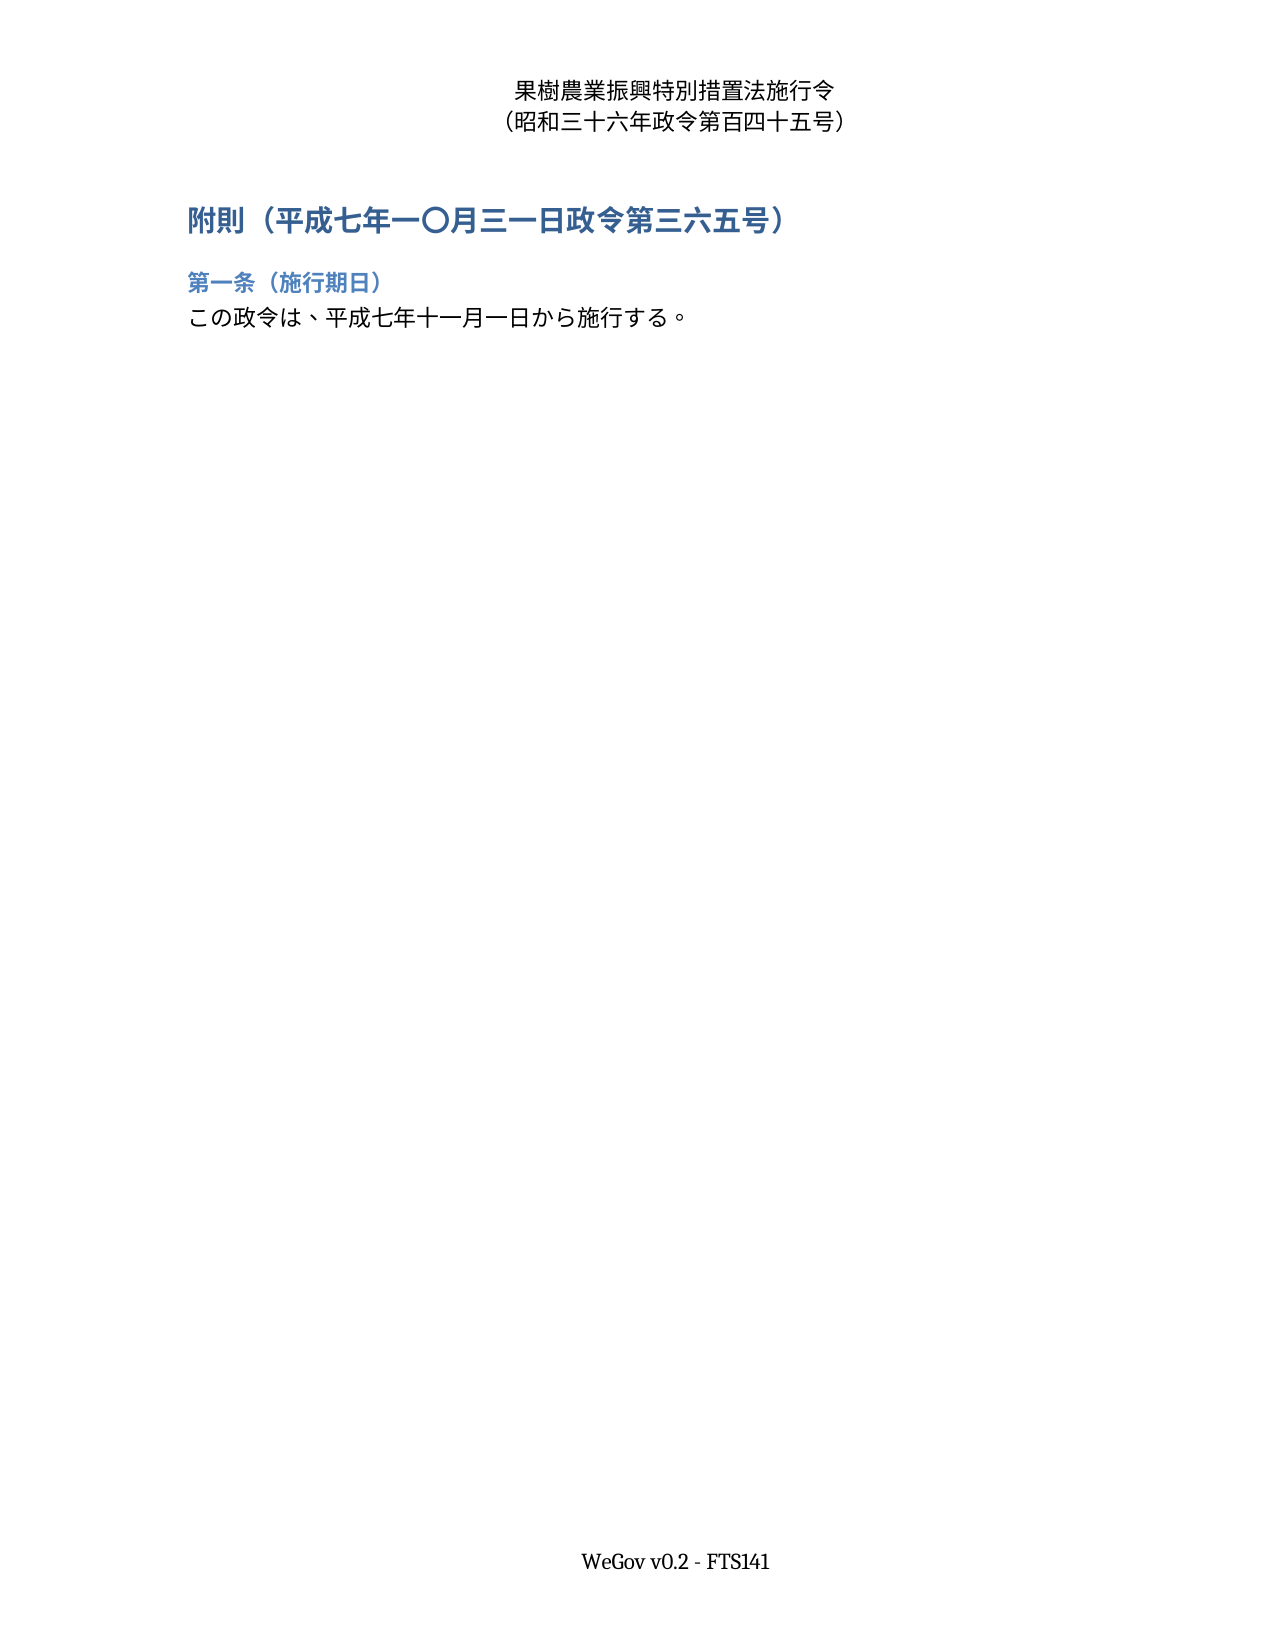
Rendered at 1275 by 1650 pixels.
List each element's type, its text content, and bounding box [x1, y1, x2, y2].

text この政令は、平成七年十一月一日から施行する。 [187, 302, 1087, 334]
subtitle 附則（平成七年一〇月三一日政令第三六五号） [187, 200, 1087, 240]
subtitle 第一条（施行期日） [187, 266, 1087, 298]
